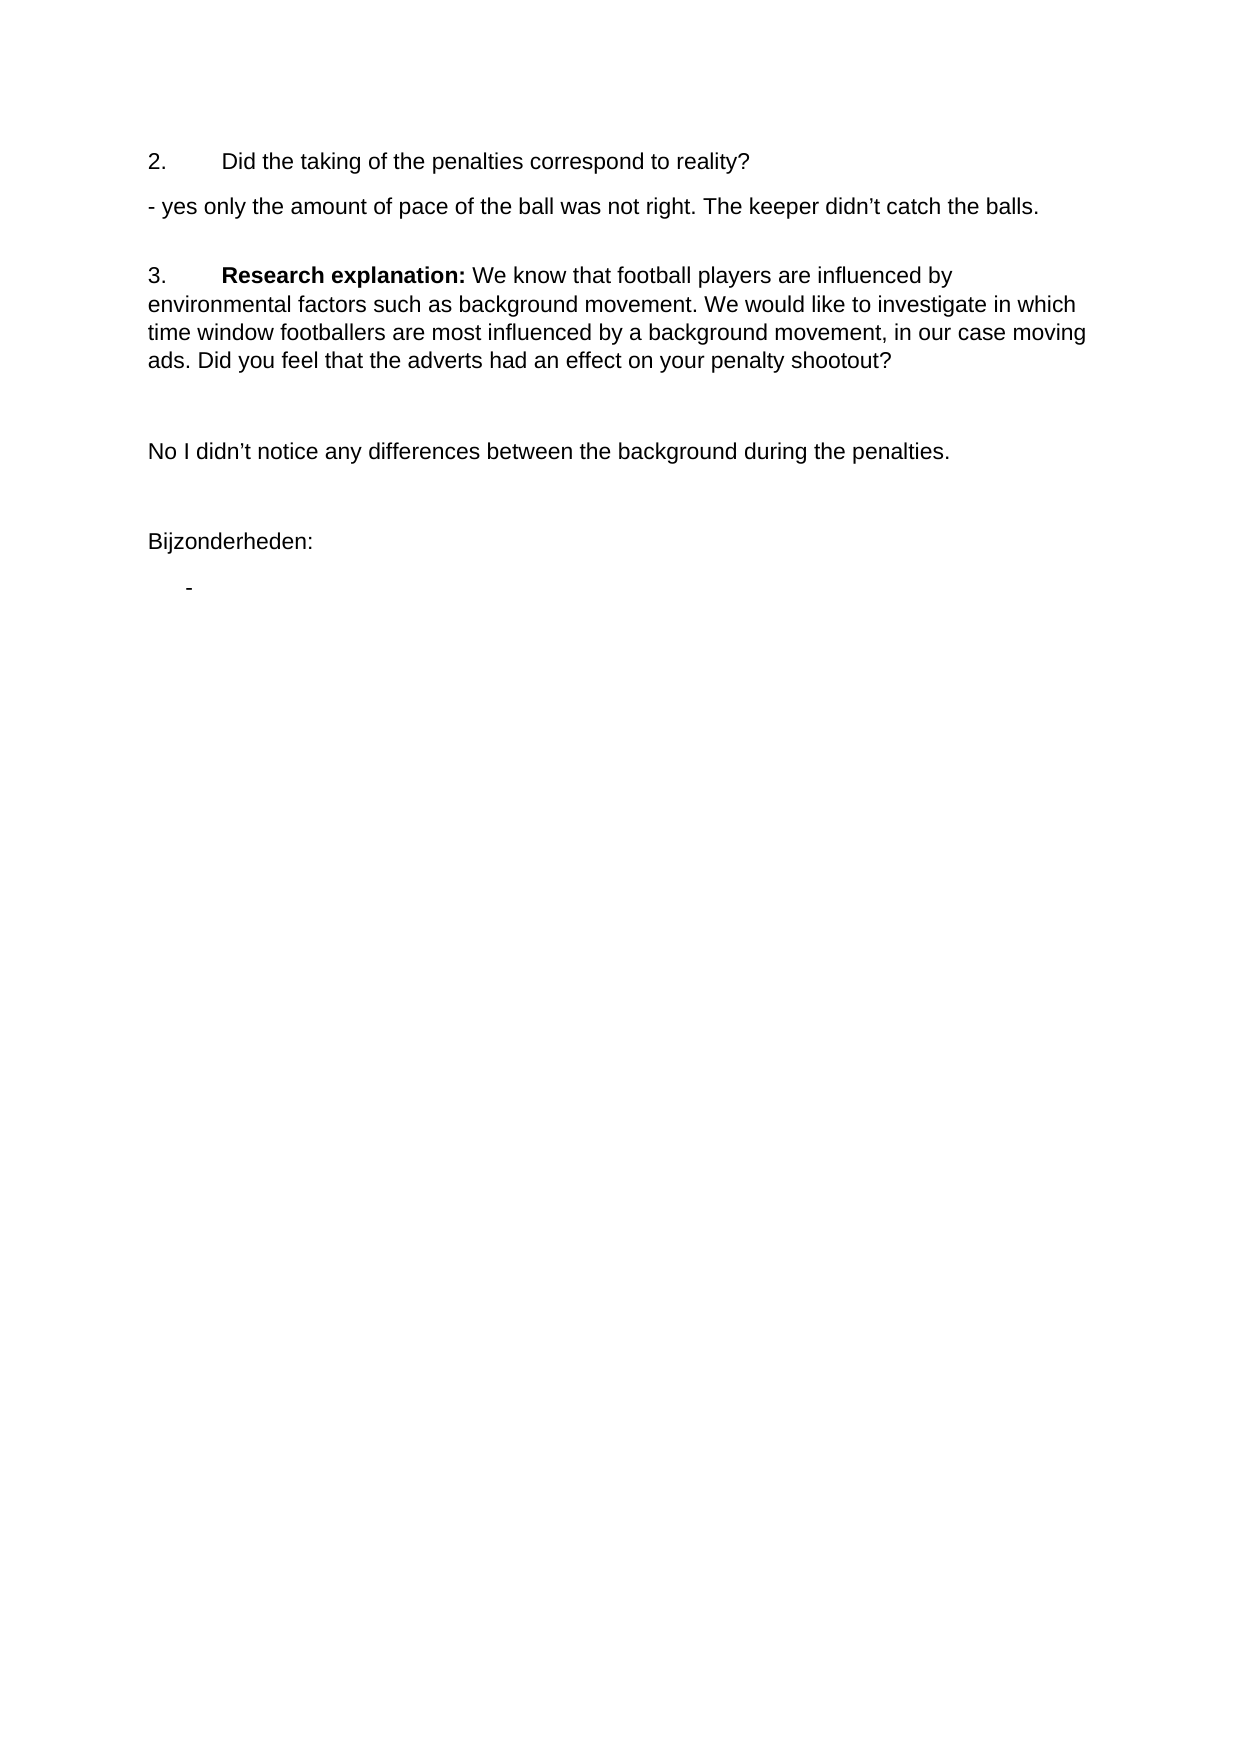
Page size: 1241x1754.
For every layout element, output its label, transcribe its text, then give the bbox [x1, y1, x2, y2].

text 3. Research explanation: We know that football players are influenced by environmental factors such as background movement. We would like to investigate in which time window footballers are most influenced by a background movement, in our case moving ads. Did you feel that the adverts had an effect on your penalty shootout? [148, 262, 1093, 374]
text No I didn’t notice any differences between the background during the penalties. [148, 438, 1093, 464]
text 2. Did the taking of the penalties correspond to reality? [148, 148, 1093, 174]
text - yes only the amount of pace of the ball was not right. The keeper didn’t catch the balls. [148, 193, 1093, 219]
text Bijzonderheden: [148, 528, 1093, 554]
